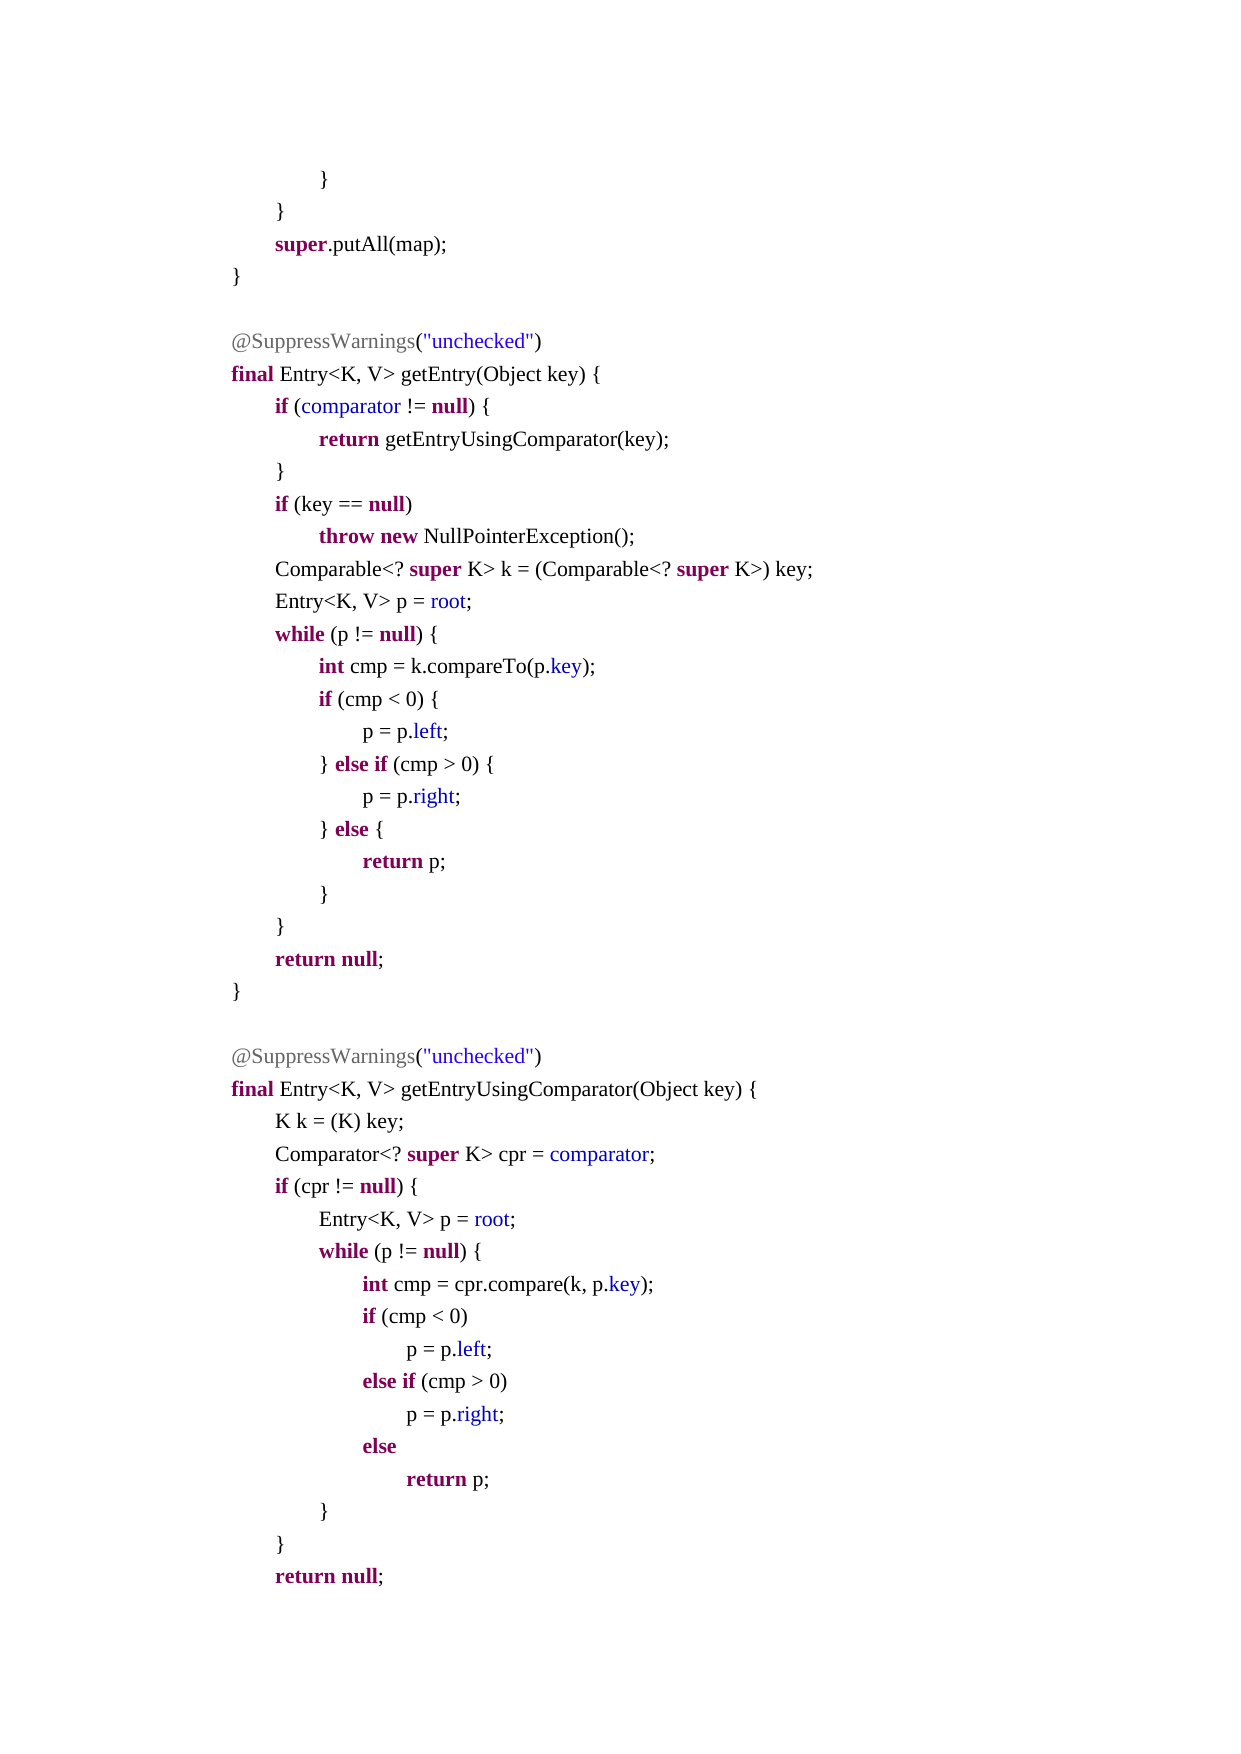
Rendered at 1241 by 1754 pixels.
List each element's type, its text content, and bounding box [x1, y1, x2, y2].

text while (p != null) { [187, 1234, 1053, 1267]
text } [187, 162, 1053, 194]
text } [187, 454, 1053, 487]
text } else { [187, 812, 1053, 844]
text if (comparator != null) { [187, 389, 1053, 422]
text super.putAll(map); [187, 227, 1053, 259]
text if (cmp < 0) { [187, 682, 1053, 714]
text @SuppressWarnings("unchecked") [187, 324, 1053, 357]
text } [187, 194, 1053, 227]
text } [187, 1494, 1053, 1527]
text Comparable<? super K> k = (Comparable<? super K>) key; [187, 552, 1053, 584]
text return p; [187, 1462, 1053, 1494]
text final Entry<K, V> getEntry(Object key) { [187, 357, 1053, 389]
text final Entry<K, V> getEntryUsingComparator(Object key) { [187, 1072, 1053, 1104]
text while (p != null) { [187, 617, 1053, 649]
text return getEntryUsingComparator(key); [187, 422, 1053, 454]
text else if (cmp > 0) [187, 1364, 1053, 1397]
text Comparator<? super K> cpr = comparator; [187, 1137, 1053, 1169]
text Entry<K, V> p = root; [187, 584, 1053, 617]
text Entry<K, V> p = root; [187, 1202, 1053, 1234]
text if (cpr != null) { [187, 1169, 1053, 1202]
text else [187, 1429, 1053, 1462]
text if (cmp < 0) [187, 1299, 1053, 1332]
text p = p.left; [187, 714, 1053, 747]
text K k = (K) key; [187, 1104, 1053, 1137]
text return p; [187, 844, 1053, 877]
text } [187, 877, 1053, 909]
text } else if (cmp > 0) { [187, 747, 1053, 779]
text int cmp = k.compareTo(p.key); [187, 649, 1053, 682]
text } [187, 974, 1053, 1007]
text return null; [187, 1559, 1053, 1592]
text p = p.right; [187, 779, 1053, 812]
text } [187, 1527, 1053, 1559]
text p = p.right; [187, 1397, 1053, 1429]
text @SuppressWarnings("unchecked") [187, 1039, 1053, 1072]
text } [187, 259, 1053, 292]
text if (key == null) [187, 487, 1053, 519]
text p = p.left; [187, 1332, 1053, 1364]
text } [187, 909, 1053, 942]
text int cmp = cpr.compare(k, p.key); [187, 1267, 1053, 1299]
text throw new NullPointerException(); [187, 519, 1053, 552]
text return null; [187, 942, 1053, 974]
